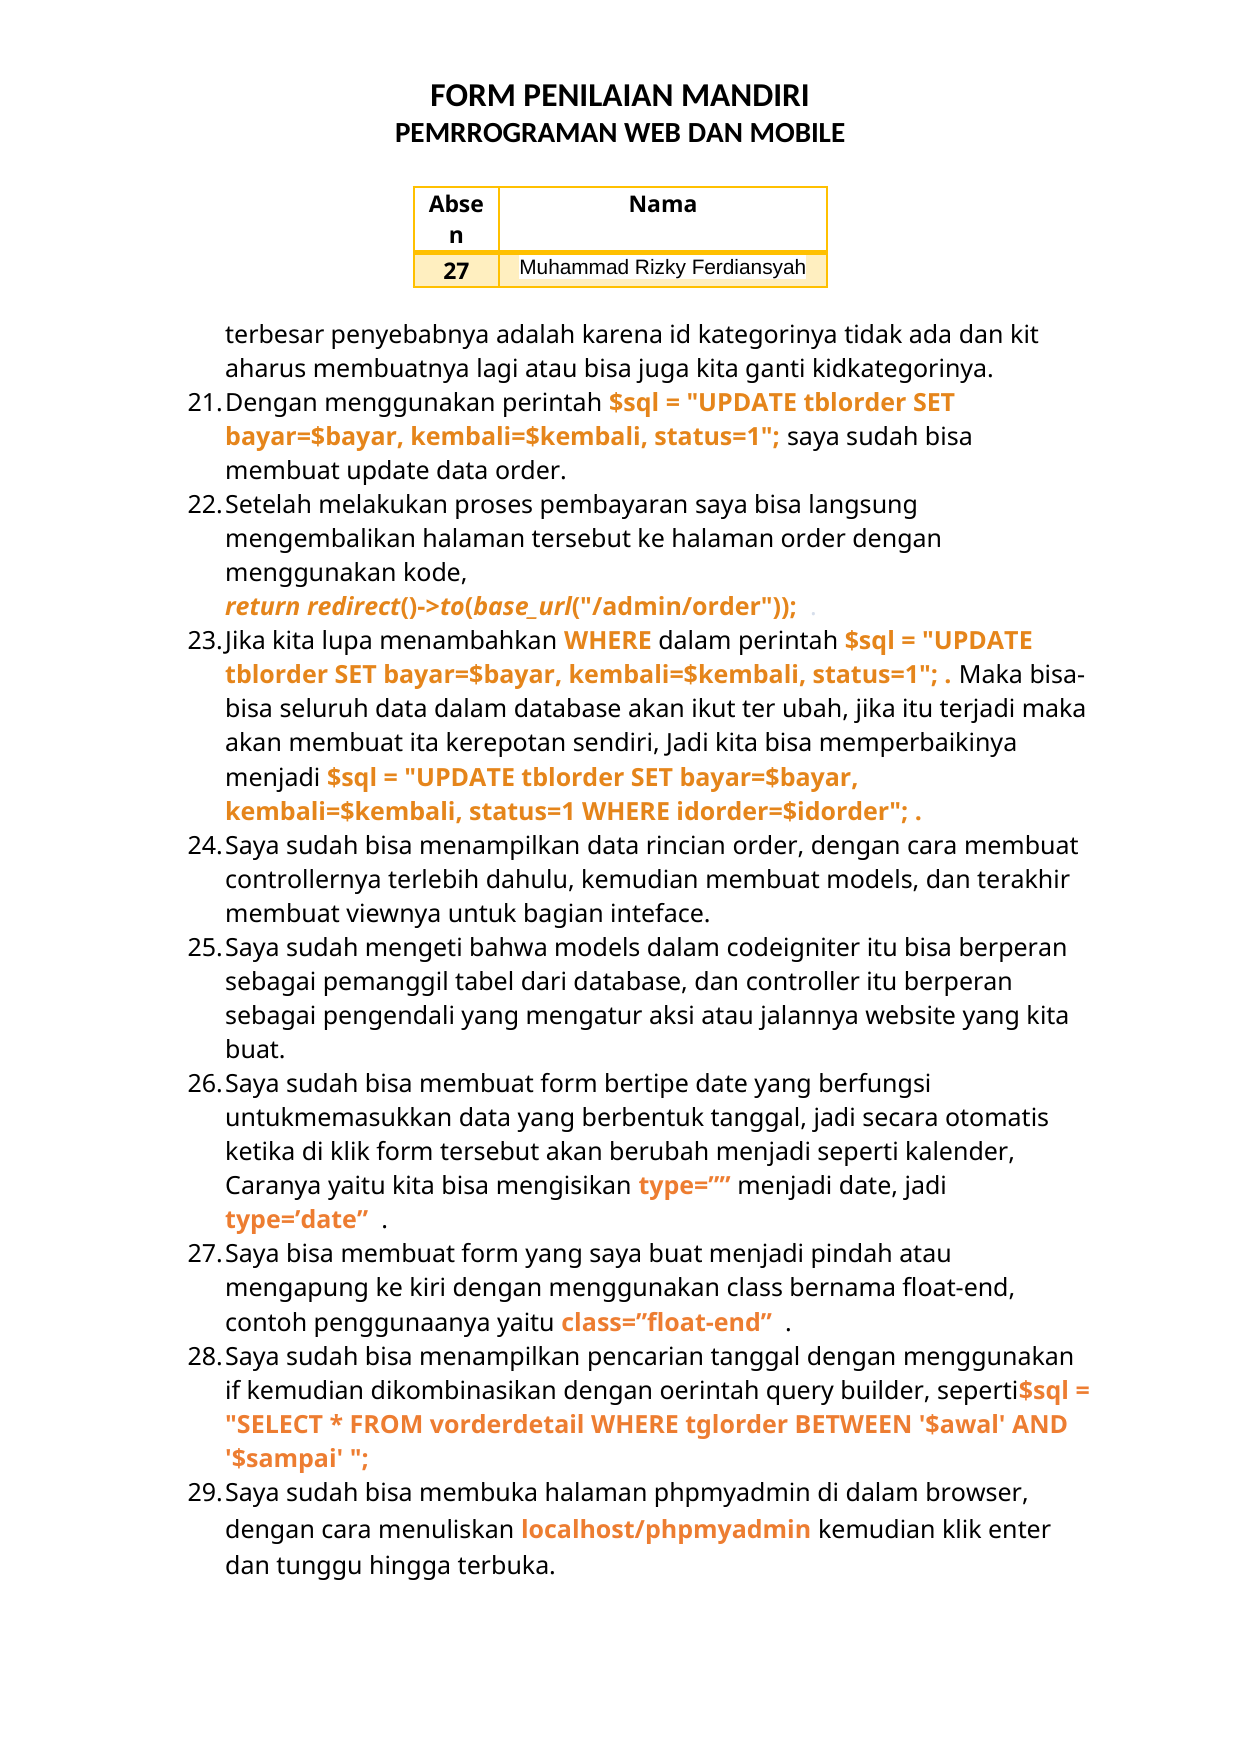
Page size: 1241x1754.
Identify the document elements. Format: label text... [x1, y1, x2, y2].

list Saya sudah mengeti bahwa models dalam codeigniter itu bisa berperan sebagai pemanggil tabel dari database, dan controller itu berperan sebagai pengendali yang mengatur aksi atau jalannya website yang kita buat. [187, 929, 1090, 1066]
text return redirect()->to(base_url("/admin/order")); . [187, 589, 1090, 623]
list Saya bisa membuat form yang saya buat menjadi pindah atau mengapung ke kiri dengan menggunakan class bernama float-end, contoh penggunaanya yaitu class=”float-end” . [187, 1236, 1090, 1338]
list Saya sudah bisa membuka halaman phpmyadmin di dalam browser, dengan cara menuliskan localhost/phpmyadmin kemudian klik enter dan tunggu hingga terbuka. [187, 1474, 1090, 1582]
list Saya sudah bisa menampilkan data rincian order, dengan cara membuat controllernya terlebih dahulu, kemudian membuat models, dan terakhir membuat viewnya untuk bagian inteface. [187, 827, 1090, 929]
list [187, 316, 1090, 384]
list Saya sudah bisa menampilkan pencarian tanggal dengan menggunakan if kemudian dikombinasikan dengan oerintah query builder, seperti$sql = "SELECT * FROM vorderdetail WHERE tglorder BETWEEN '$awal' AND '$sampai' "; [187, 1338, 1090, 1474]
list Saya sudah bisa membuat form bertipe date yang berfungsi untukmemasukkan data yang berbentuk tanggal, jadi secara otomatis ketika di klik form tersebut akan berubah menjadi seperti kalender, Caranya yaitu kita bisa mengisikan type=”” menjadi date, jadi type=’date” . [187, 1066, 1090, 1236]
list Dengan menggunakan perintah $sql = "UPDATE tblorder SET bayar=$bayar, kembali=$kembali, status=1"; saya sudah bisa membuat update data order. [187, 384, 1090, 487]
list Jika kita lupa menambahkan WHERE dalam perintah $sql = "UPDATE tblorder SET bayar=$bayar, kembali=$kembali, status=1"; . Maka bisa-bisa seluruh data dalam database akan ikut ter ubah, jika itu terjadi maka akan membuat ita kerepotan sendiri, Jadi kita bisa memperbaikinya menjadi $sql = "UPDATE tblorder SET bayar=$bayar, kembali=$kembali, status=1 WHERE idorder=$idorder"; . [187, 623, 1090, 827]
list Setelah melakukan proses pembayaran saya bisa langsung mengembalikan halaman tersebut ke halaman order dengan menggunakan kode, [187, 487, 1090, 589]
